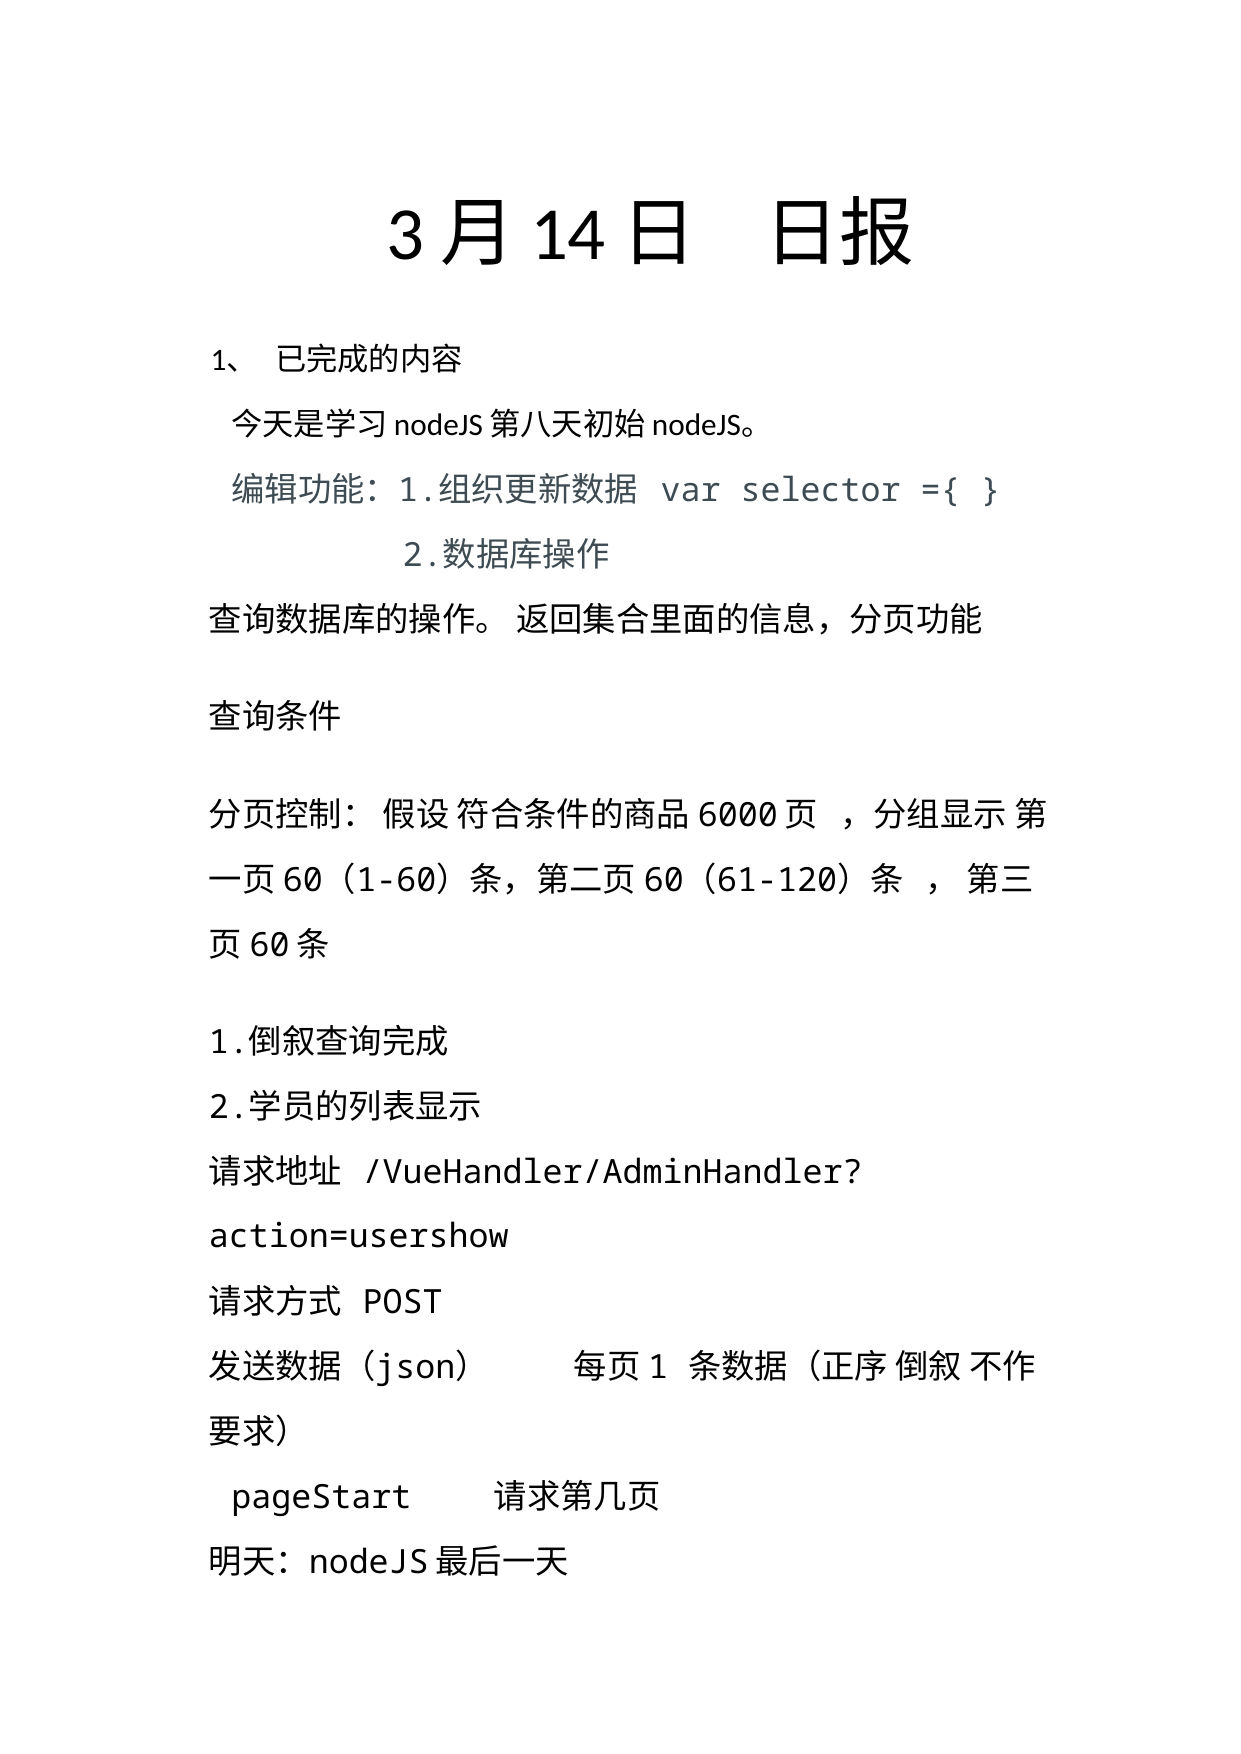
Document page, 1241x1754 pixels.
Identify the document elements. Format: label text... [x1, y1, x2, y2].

text 今天是学习nodeJS第八天初始nodeJS。 [187, 389, 1053, 454]
text 请求地址 /VueHandler/AdminHandler?action=usershow [208, 1137, 1053, 1267]
text pageStart 请求第几页 [208, 1462, 1053, 1527]
text 1.倒叙查询完成 [208, 1007, 1053, 1072]
text 3月14日 日报 [187, 162, 1053, 292]
text 分页控制： 假设 符合条件的商品 6000页 ，分组显示 第一页 60（1-60）条，第二页 60（61-120）条 ， 第三页 60条 [208, 779, 1053, 974]
list 已完成的内容 [187, 324, 1053, 389]
text 明天：nodeJS最后一天 [208, 1527, 1053, 1592]
text 发送数据（json） 每页 1 条数据（正序 倒叙 不作要求） [208, 1332, 1053, 1462]
text 请求方式 POST [208, 1267, 1053, 1332]
text 查询条件 [208, 682, 1053, 747]
text 查询数据库的操作。 返回集合里面的信息，分页功能 [208, 584, 1053, 649]
text 2.数据库操作 [208, 519, 1053, 584]
text 2.学员的列表显示 [208, 1072, 1053, 1137]
text 编辑功能：1.组织更新数据 var selector ={ } [208, 454, 1053, 519]
